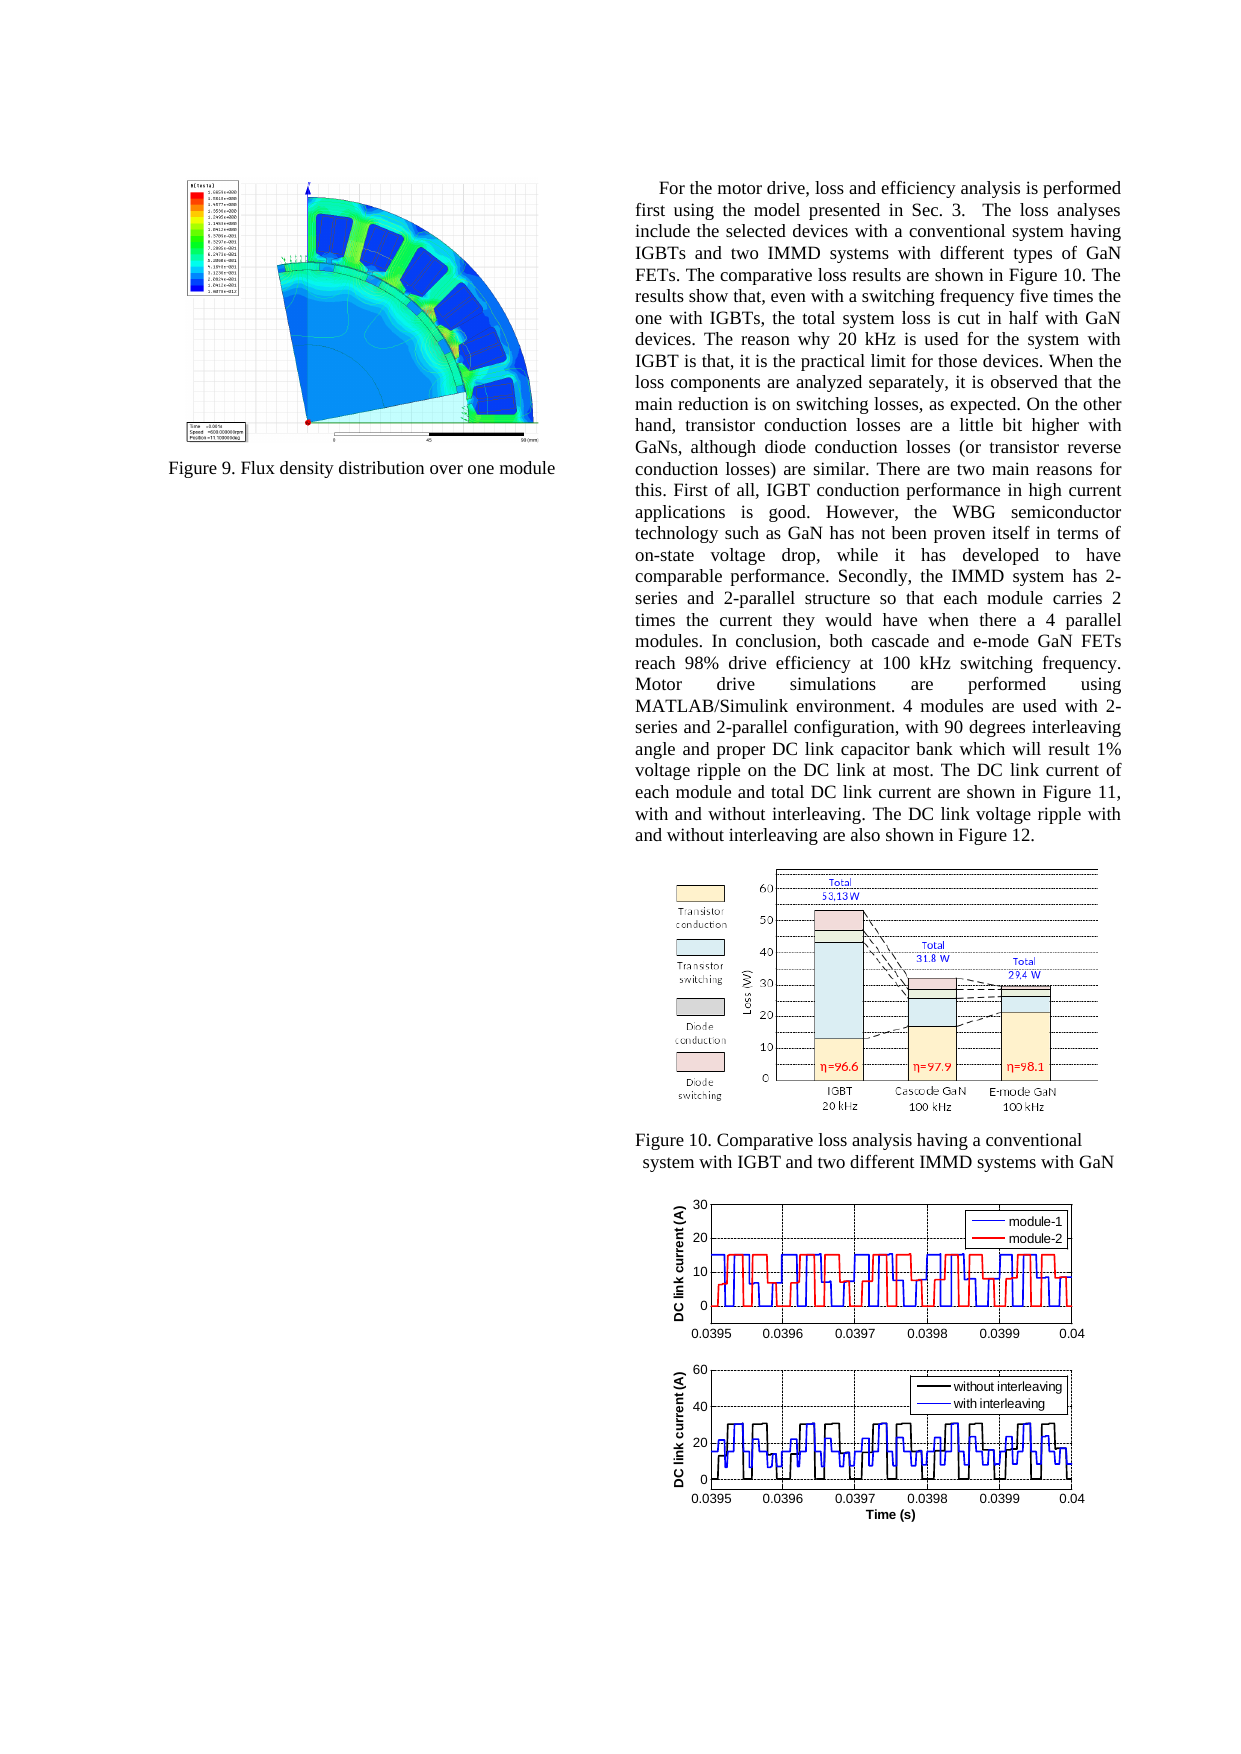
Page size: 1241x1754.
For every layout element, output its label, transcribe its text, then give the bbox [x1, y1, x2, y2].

picture [185, 177, 539, 443]
text For the motor drive, loss and efficiency analysis is performed first using the model presented in Sec. 3. The loss analyses include the selected devices with a conventional system having IGBTs and two IMMD systems with different types of GaN FETs. The comparative loss results are shown in Figure 10. The results show that, even with a switching frequency five times the one with IGBTs, the total system loss is cut in half with GaN devices. The reason why 20 kHz is used for the system with IGBT is that, it is the practical limit for those devices. When the loss components are analyzed separately, it is observed that the main reduction is on switching losses, as expected. On the other hand, transistor conduction losses are a little bit higher with GaNs, although diode conduction losses (or transistor reverse conduction losses) are similar. There are two main reasons for this. First of all, IGBT conduction performance in high current applications is good. However, the WBG semiconductor technology such as GaN has not been proven itself in terms of on-state voltage drop, while it has developed to have comparable performance. Secondly, the IMMD system has 2-series and 2-parallel structure so that each module carries 2 times the current they would have when there a 4 parallel modules. In conclusion, both cascade and e-mode GaN FETs reach 98% drive efficiency at 100 kHz switching frequency. Motor drive simulations are performed using MATLAB/Simulink environment. 4 modules are used with 2-series and 2-parallel configuration, with 90 degrees interleaving angle and proper DC link capacitor bank which will result 1% voltage ripple on the DC link at most. The DC link current of each module and total DC link current are shown in Figure 11, with and without interleaving. The DC link voltage ripple with and without interleaving are also shown in Figure 12. [635, 177, 1122, 846]
text Figure 10. Comparative loss analysis having a conventional [635, 1129, 1122, 1151]
text system with IGBT and two different IMMD systems with GaN [635, 1151, 1122, 1172]
text Figure 9. Flux density distribution over one module [118, 457, 605, 478]
